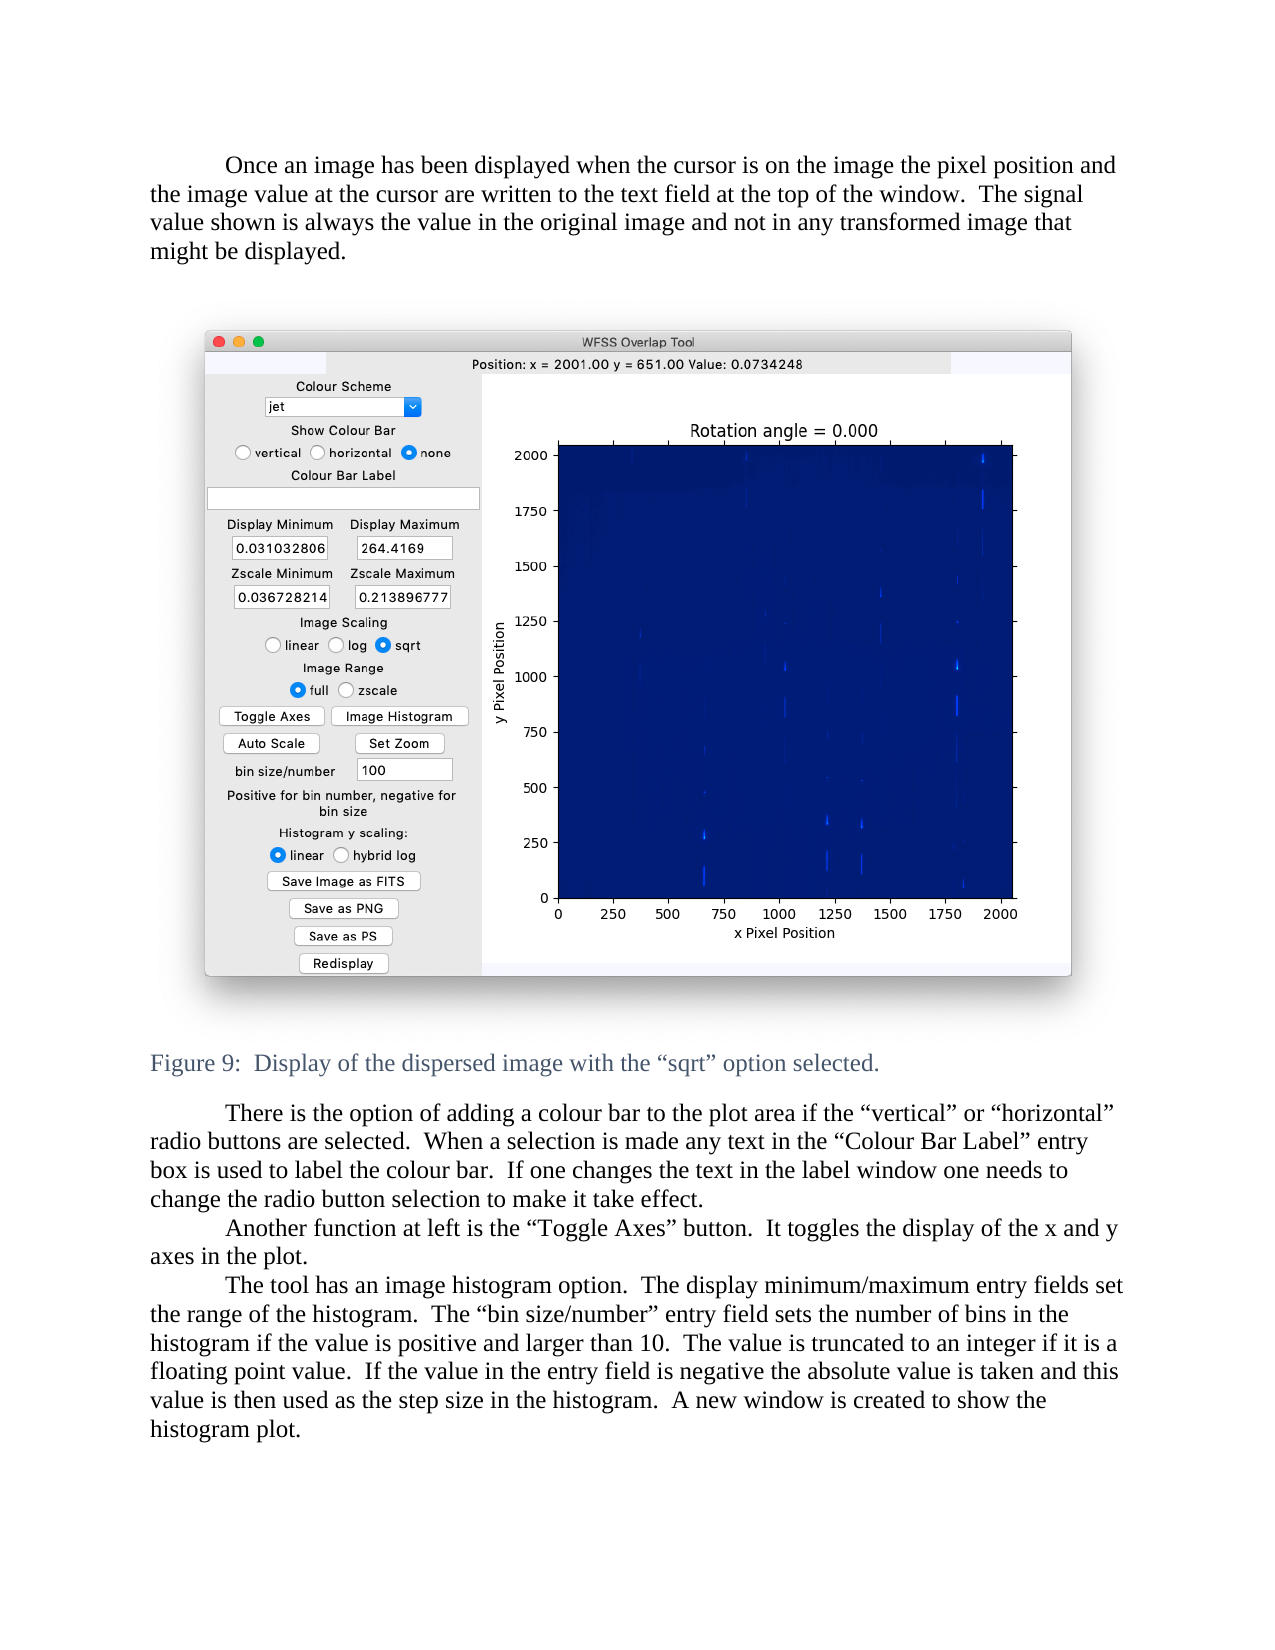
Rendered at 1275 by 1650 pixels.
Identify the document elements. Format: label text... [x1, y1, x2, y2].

text The tool has an image histogram option. The display minimum/maximum entry fields set the range of the histogram. The “bin size/number” entry field sets the number of bins in the histogram if the value is positive and larger than 10. The value is truncated to an integer if it is a floating point value. If the value in the entry field is negative the absolute value is taken and this value is then used as the step size in the histogram. A new window is created to show the histogram plot. [150, 1270, 1125, 1443]
text There is the option of adding a colour bar to the plot area if the “vertical” or “horizontal” radio buttons are selected. When a selection is made any text in the “Colour Bar Label” entry box is used to label the colour bar. If one changes the text in the label window one needs to change the radio button selection to make it take effect. [150, 1098, 1125, 1213]
text Figure 9: Display of the dispersed image with the “sqrt” option selected. [150, 1048, 1125, 1077]
text Another function at left is the “Toggle Axes” button. It toggles the display of the x and y axes in the plot. [150, 1213, 1125, 1270]
text Once an image has been displayed when the cursor is on the image the pixel position and the image value at the cursor are written to the text field at the top of the window. The signal value shown is always the value in the original image and not in any transformed image that might be displayed. [150, 150, 1125, 265]
picture [150, 293, 1125, 1048]
